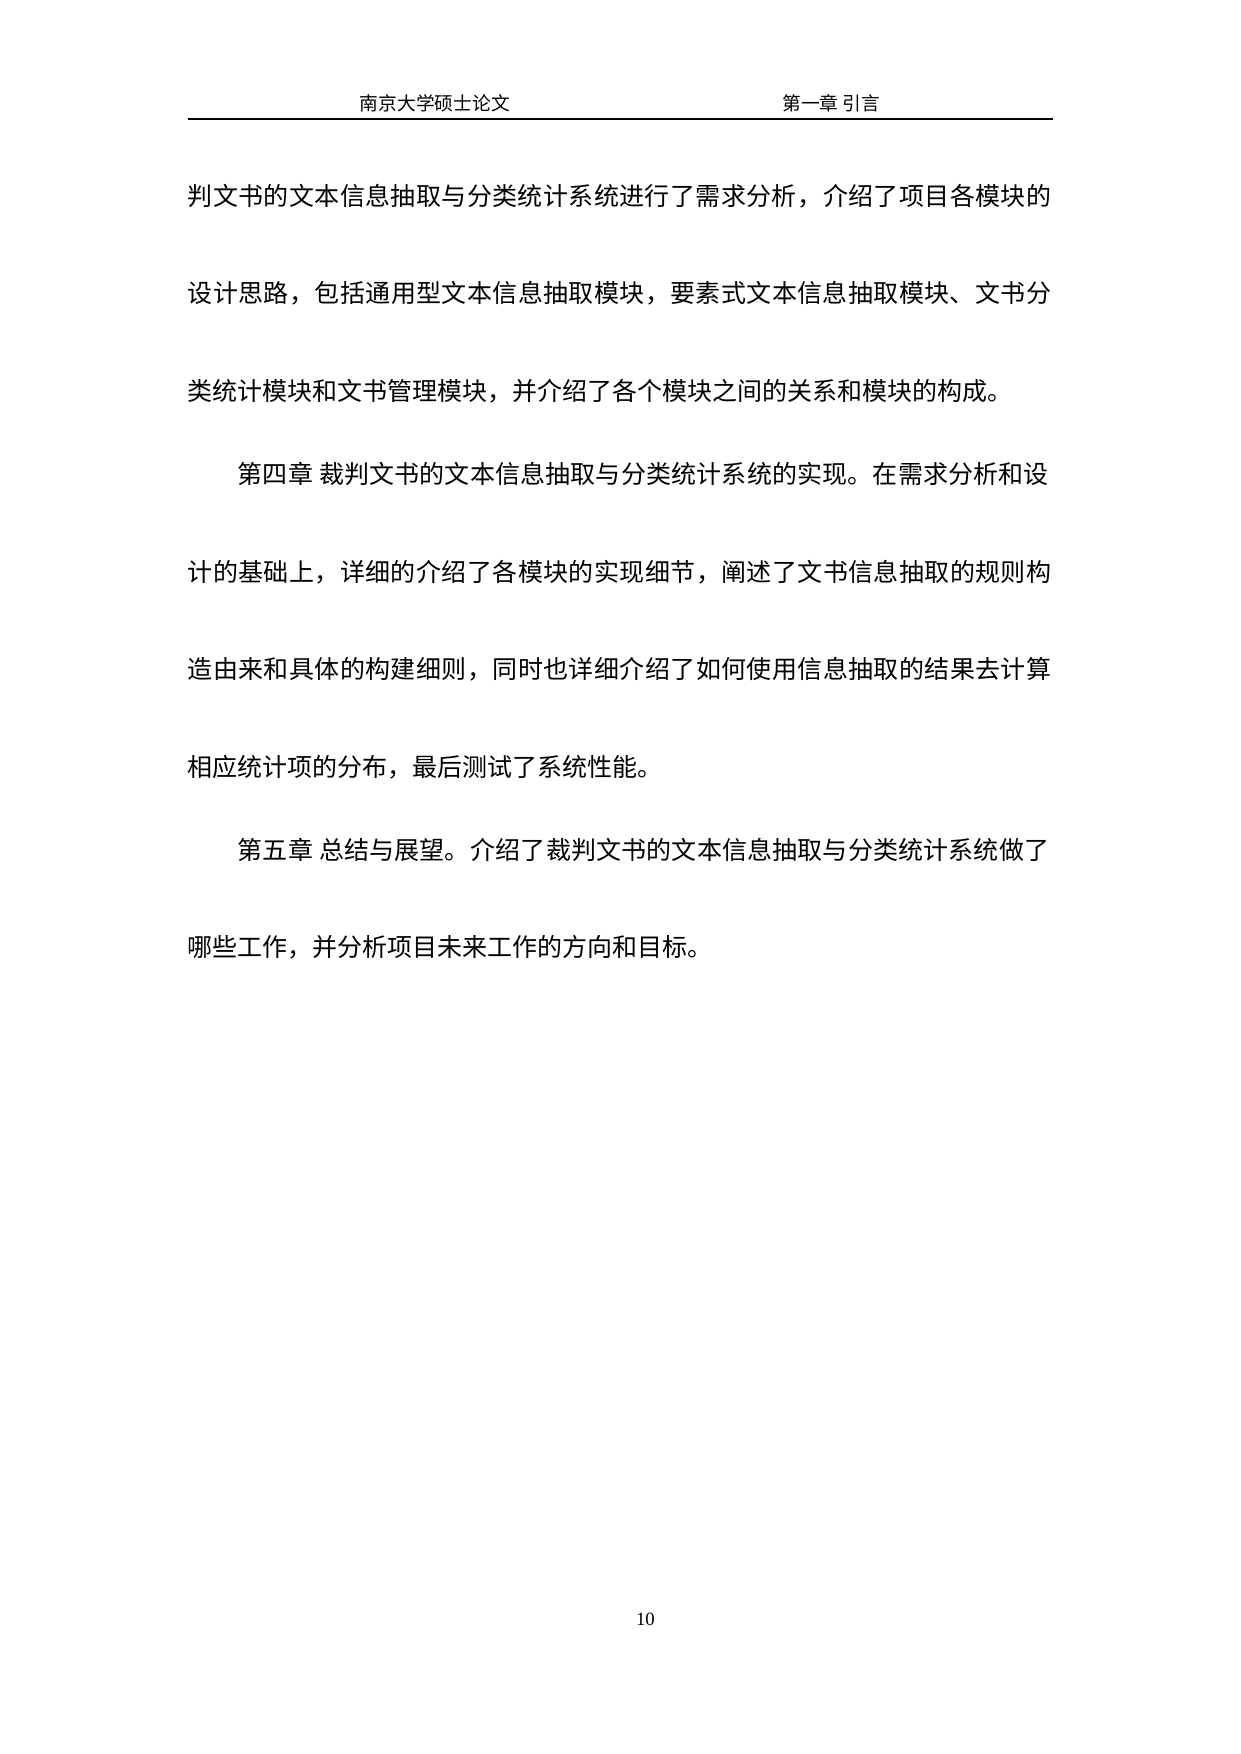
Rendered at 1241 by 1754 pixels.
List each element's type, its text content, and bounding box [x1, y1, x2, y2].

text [187, 162, 1053, 422]
text 第五章 总结与展望。介绍了裁判文书的文本信息抽取与分类统计系统做了哪些工作，并分析项目未来工作的方向和目标。 [187, 816, 1053, 978]
text 第四章 裁判文书的文本信息抽取与分类统计系统的实现。在需求分析和设计的基础上，详细的介绍了各模块的实现细节，阐述了文书信息抽取的规则构造由来和具体的构建细则，同时也详细介绍了如何使用信息抽取的结果去计算相应统计项的分布，最后测试了系统性能。 [187, 440, 1053, 798]
